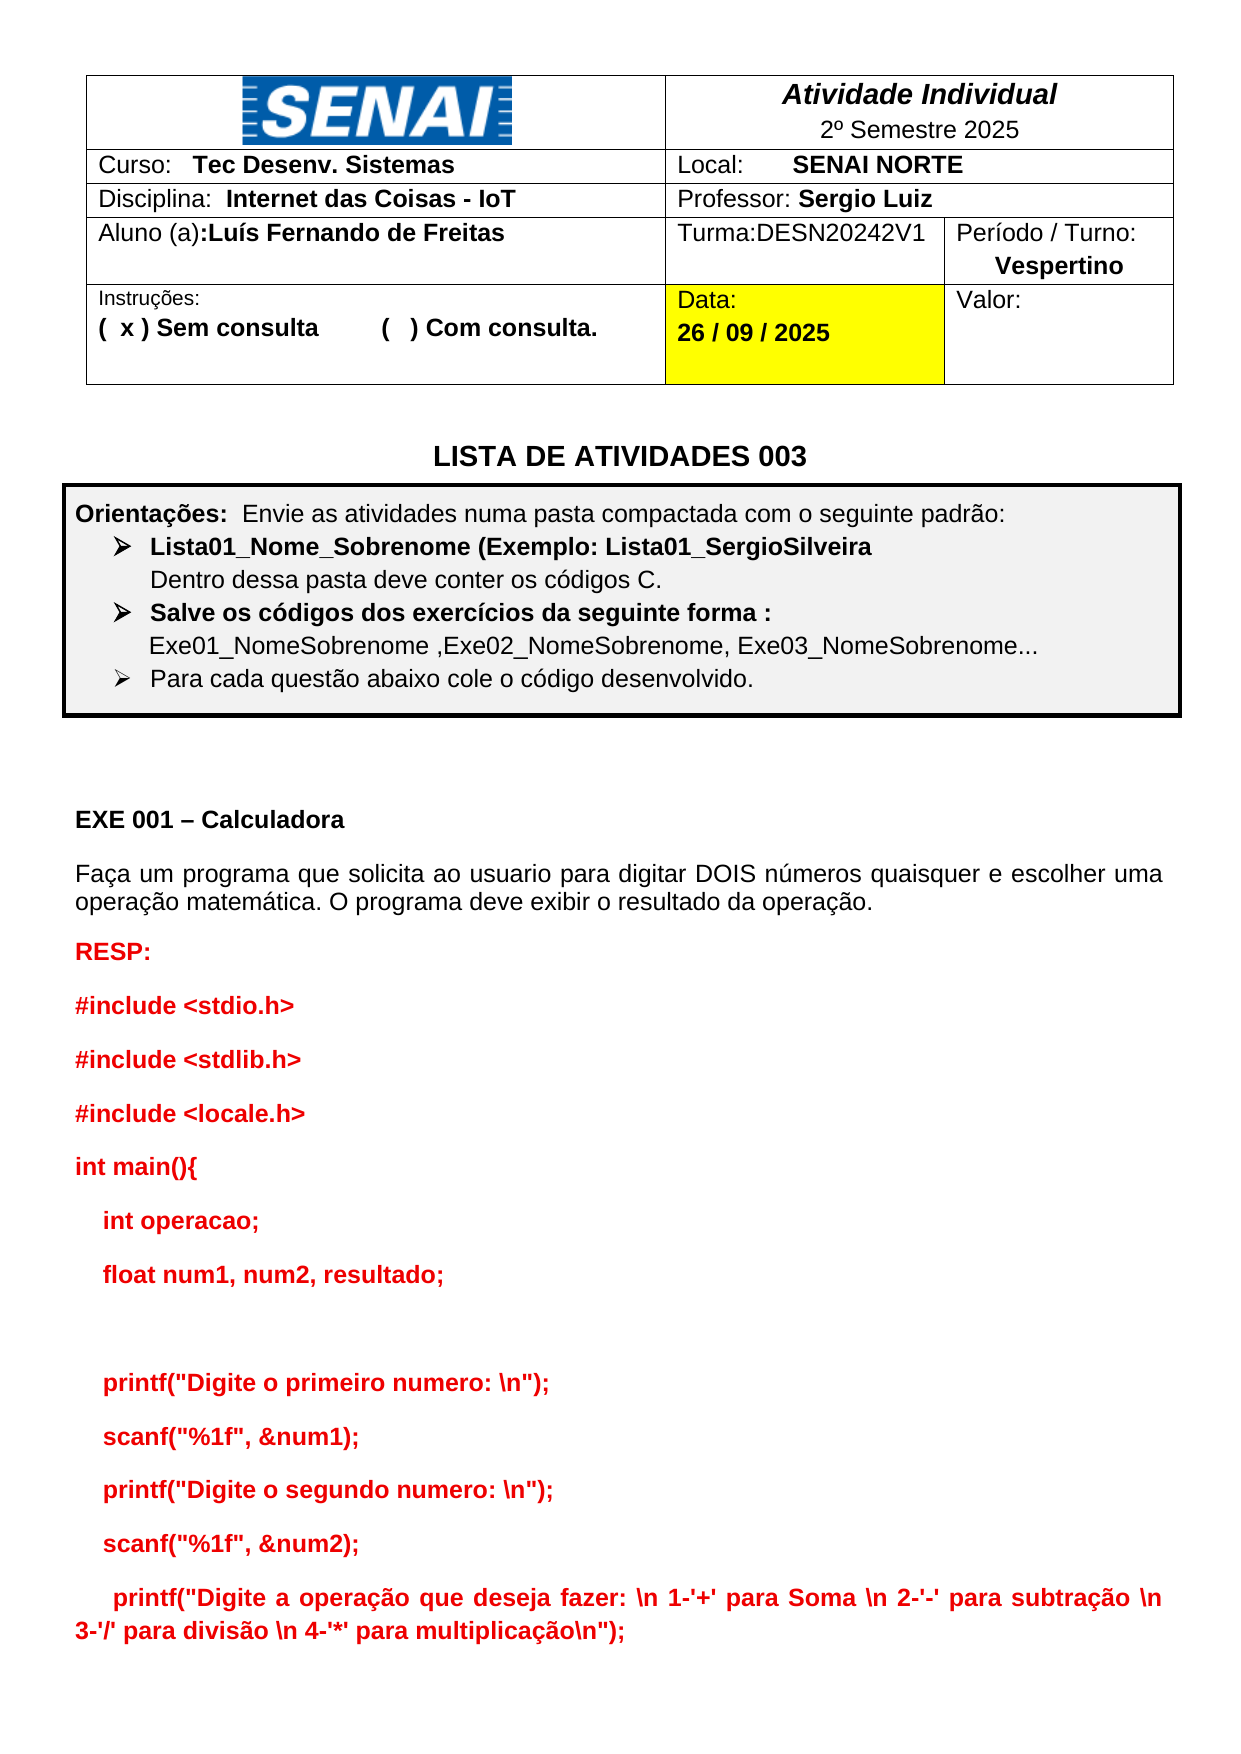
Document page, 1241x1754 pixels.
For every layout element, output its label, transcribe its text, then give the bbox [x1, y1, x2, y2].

table_cell Professor: Sergio Luiz [666, 184, 1173, 217]
list Lista01_Nome_Sobrenome (Exemplo: Lista01_SergioSilveira [112, 532, 1165, 561]
text float num1, num2, resultado; [75, 1260, 1165, 1289]
text scanf("%1f", &num2); [75, 1529, 1165, 1558]
table_header Atividade Individual 2º Semestre 2025 [666, 76, 1173, 149]
text int operacao; [75, 1206, 1165, 1235]
table_cell Aluno (a):Luís Fernando de Freitas [87, 218, 665, 284]
text scanf("%1f", &num1); [75, 1422, 1165, 1450]
text Exe01_NomeSobrenome ,Exe02_NomeSobrenome, Exe03_NomeSobrenome... [149, 631, 1165, 660]
text int main(){ [75, 1152, 1165, 1181]
text EXE 001 – Calculadora [75, 805, 1165, 833]
table_cell Valor: [945, 285, 1173, 384]
table_cell Local: SENAI NORTE [666, 150, 1173, 183]
list Para cada questão abaixo cole o código desenvolvido. [112, 664, 1165, 693]
text Orientações: Envie as atividades numa pasta compactada com o seguinte padrão: [75, 499, 1165, 527]
text #include <stdio.h> [75, 991, 1165, 1019]
table_cell Disciplina: Internet das Coisas - IoT [87, 184, 665, 217]
text Dentro dessa pasta deve conter os códigos C. [150, 565, 1165, 593]
text printf("Digite a operação que deseja fazer: \n 1-'+' para Soma \n 2-'-' para subtração \n 3-'/' para divisão \n 4-'*' para multiplicação\n"); [75, 1583, 1165, 1645]
list Salve os códigos dos exercícios da seguinte forma : [112, 598, 1165, 627]
picture [240, 76, 512, 145]
text Faça um programa que solicita ao usuario para digitar DOIS números quaisquer e escolher uma operação matemática. O programa deve exibir o resultado da operação. [75, 859, 1165, 916]
table_cell Data: 26 / 09 / 2025 [666, 285, 944, 384]
table_cell Período / Turno: Vespertino [945, 218, 1173, 284]
text printf("Digite o primeiro numero: \n"); [75, 1368, 1165, 1397]
table_header [87, 76, 665, 149]
table_cell Curso: Tec Desenv. Sistemas [87, 150, 665, 183]
text printf("Digite o segundo numero: \n"); [75, 1476, 1165, 1504]
text RESP: [75, 937, 1165, 966]
text LISTA DE ATIVIDADES 003 [75, 439, 1165, 473]
text #include <stdlib.h> [75, 1045, 1165, 1073]
table_cell Turma:DESN20242V1 [666, 218, 944, 284]
table_cell Instruções: ( x ) Sem consulta ( ) Com consulta. [87, 285, 665, 384]
text #include <locale.h> [75, 1098, 1165, 1127]
